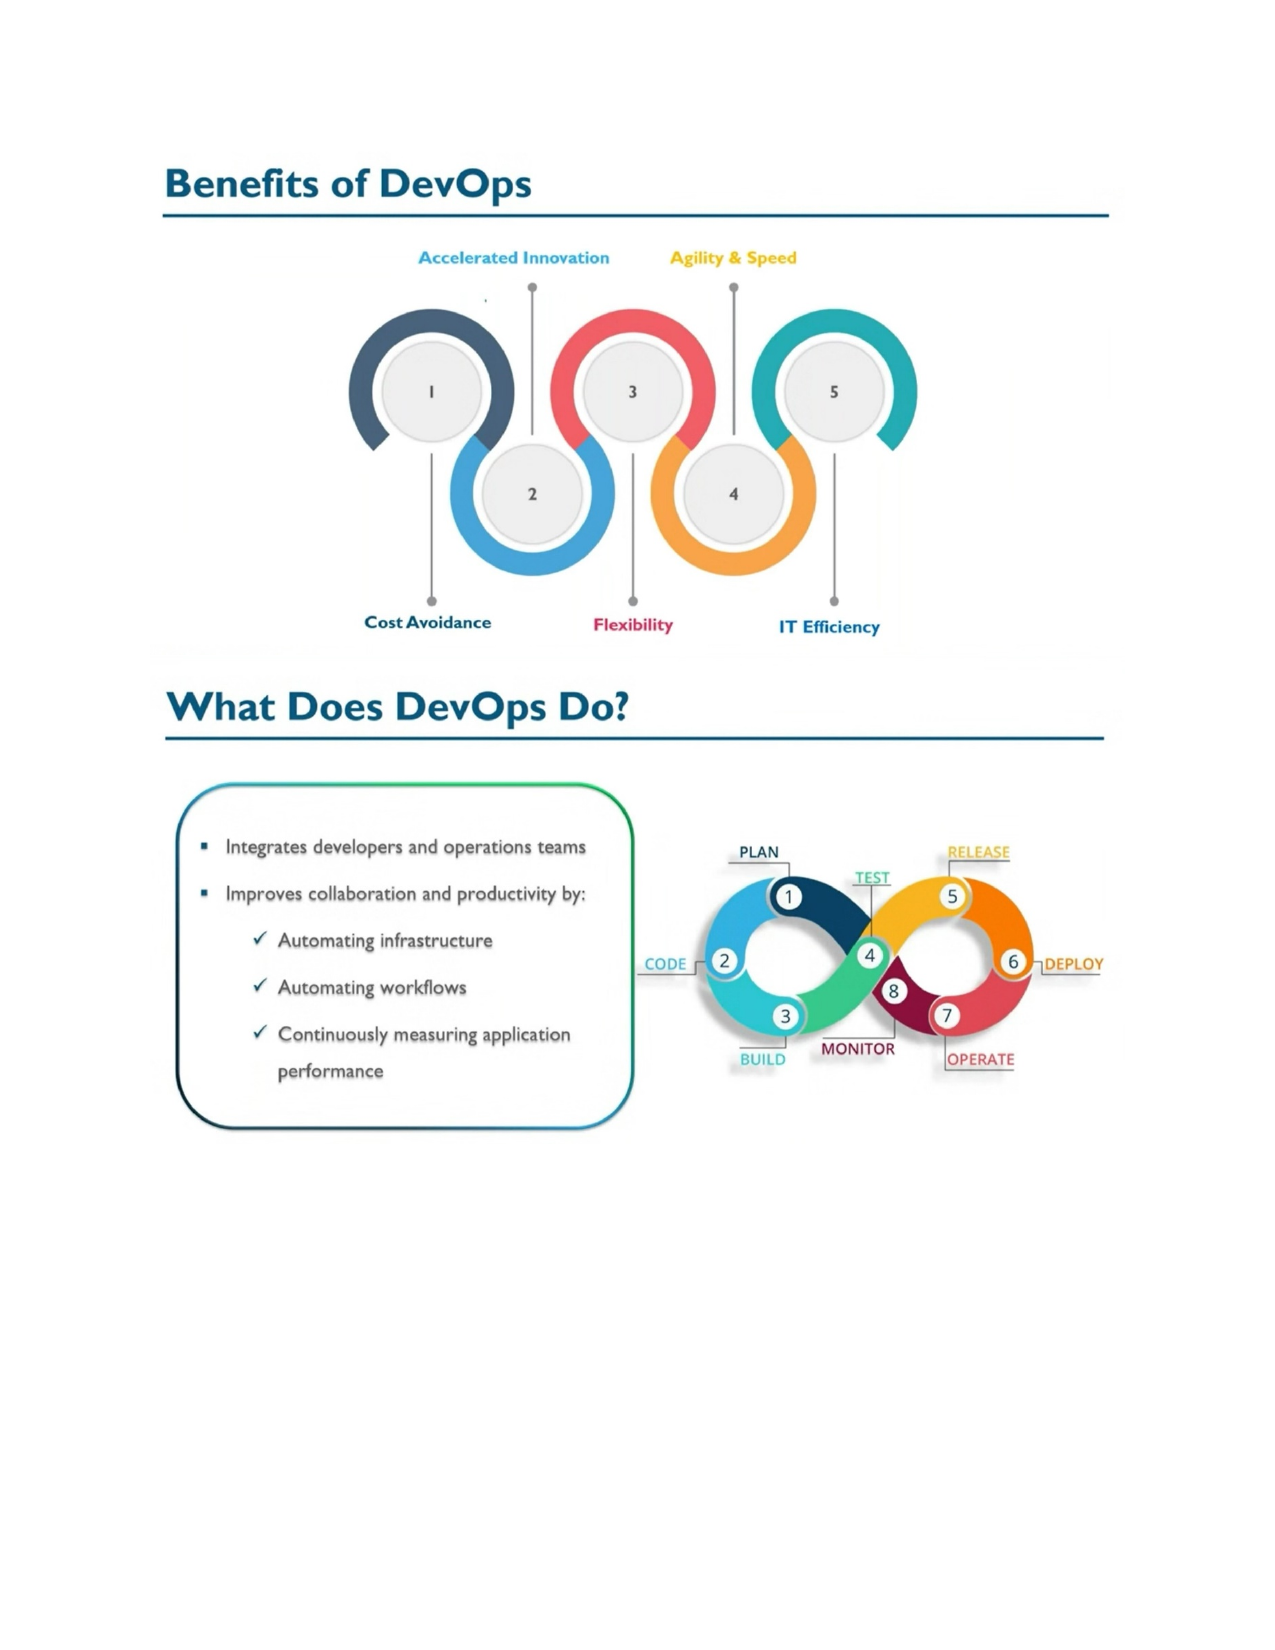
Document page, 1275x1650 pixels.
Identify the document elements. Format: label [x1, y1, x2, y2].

picture [150, 150, 1125, 655]
picture [150, 656, 1125, 1144]
